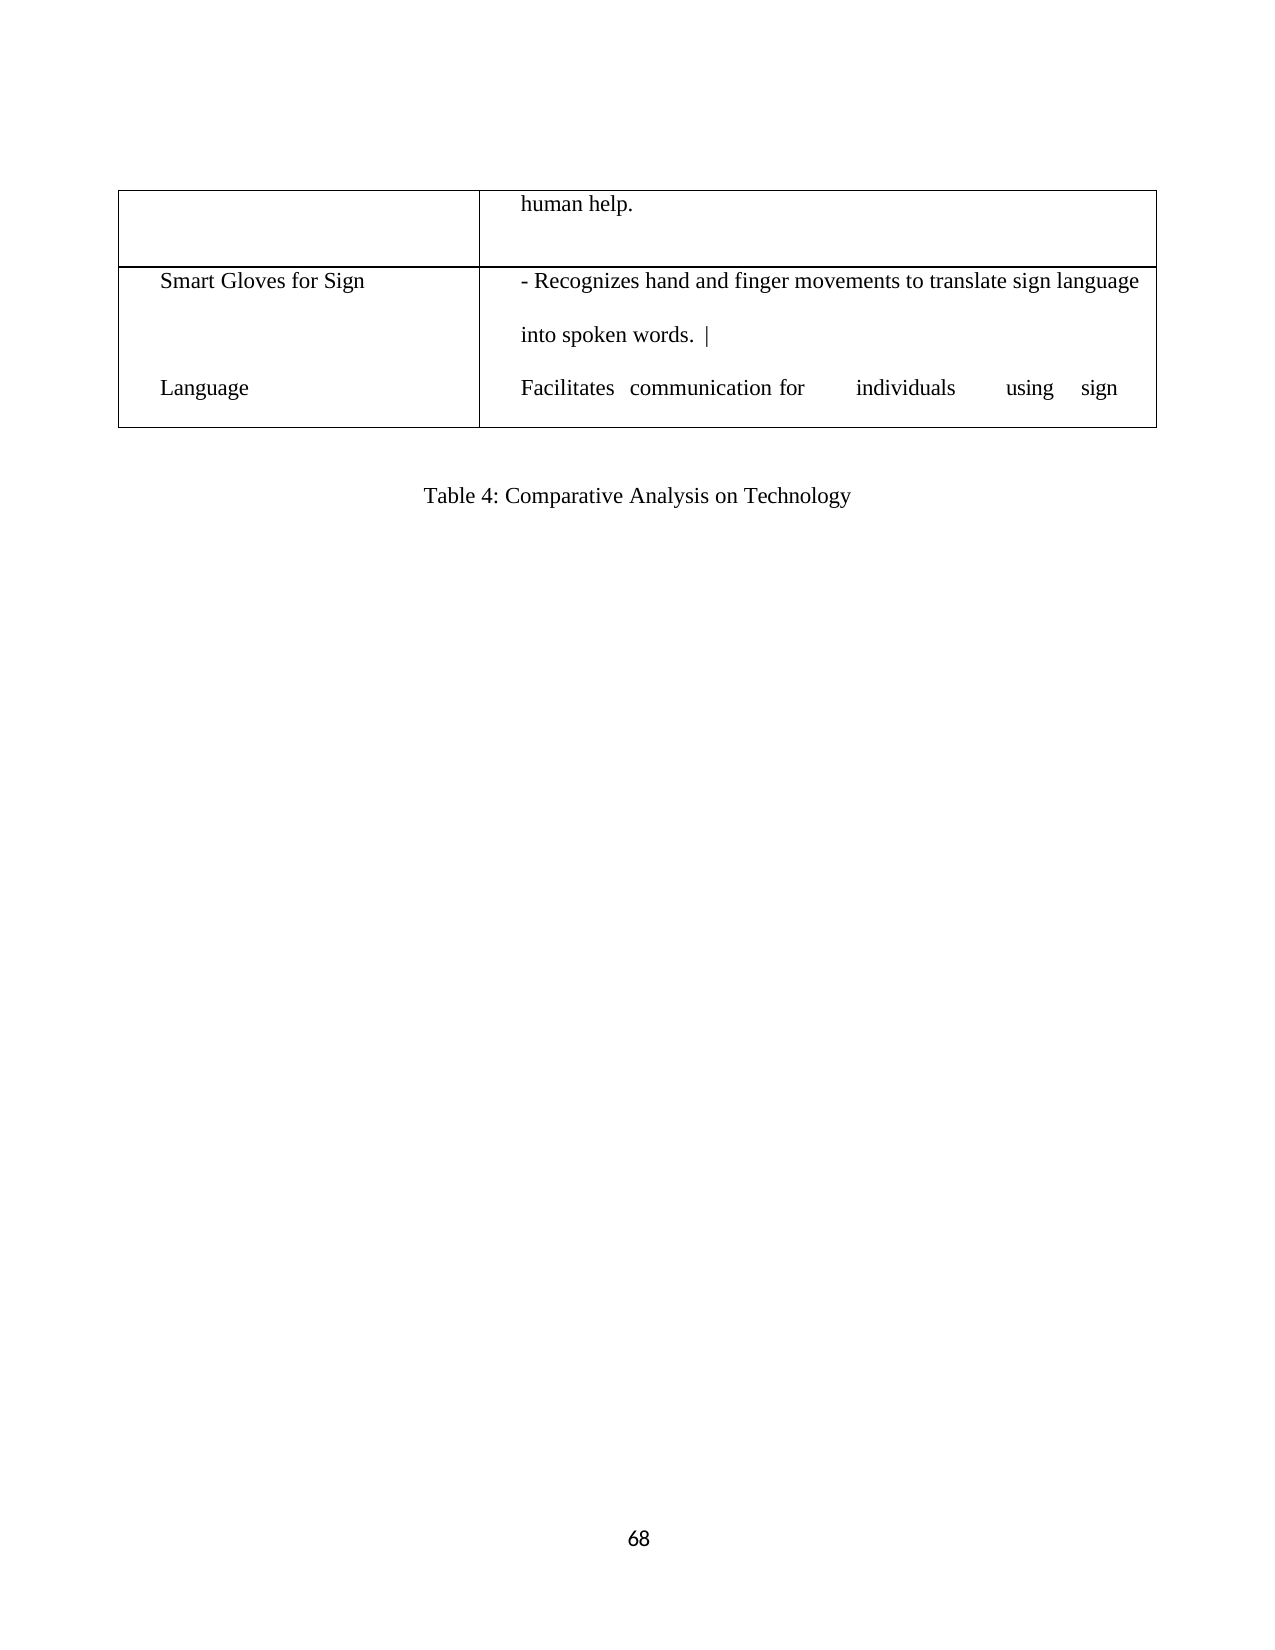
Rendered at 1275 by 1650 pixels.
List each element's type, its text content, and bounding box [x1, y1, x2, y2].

table_cell - Recognizes hand and finger movements to translate sign language into spoken words. | Facilitates communication for individuals using sign [480, 268, 1156, 427]
text Table 4: Comparative Analysis on Technology [333, 482, 942, 509]
table_header [119, 191, 479, 266]
table_header human help. [480, 191, 1156, 266]
table_cell Smart Gloves for Sign Language [119, 268, 479, 427]
